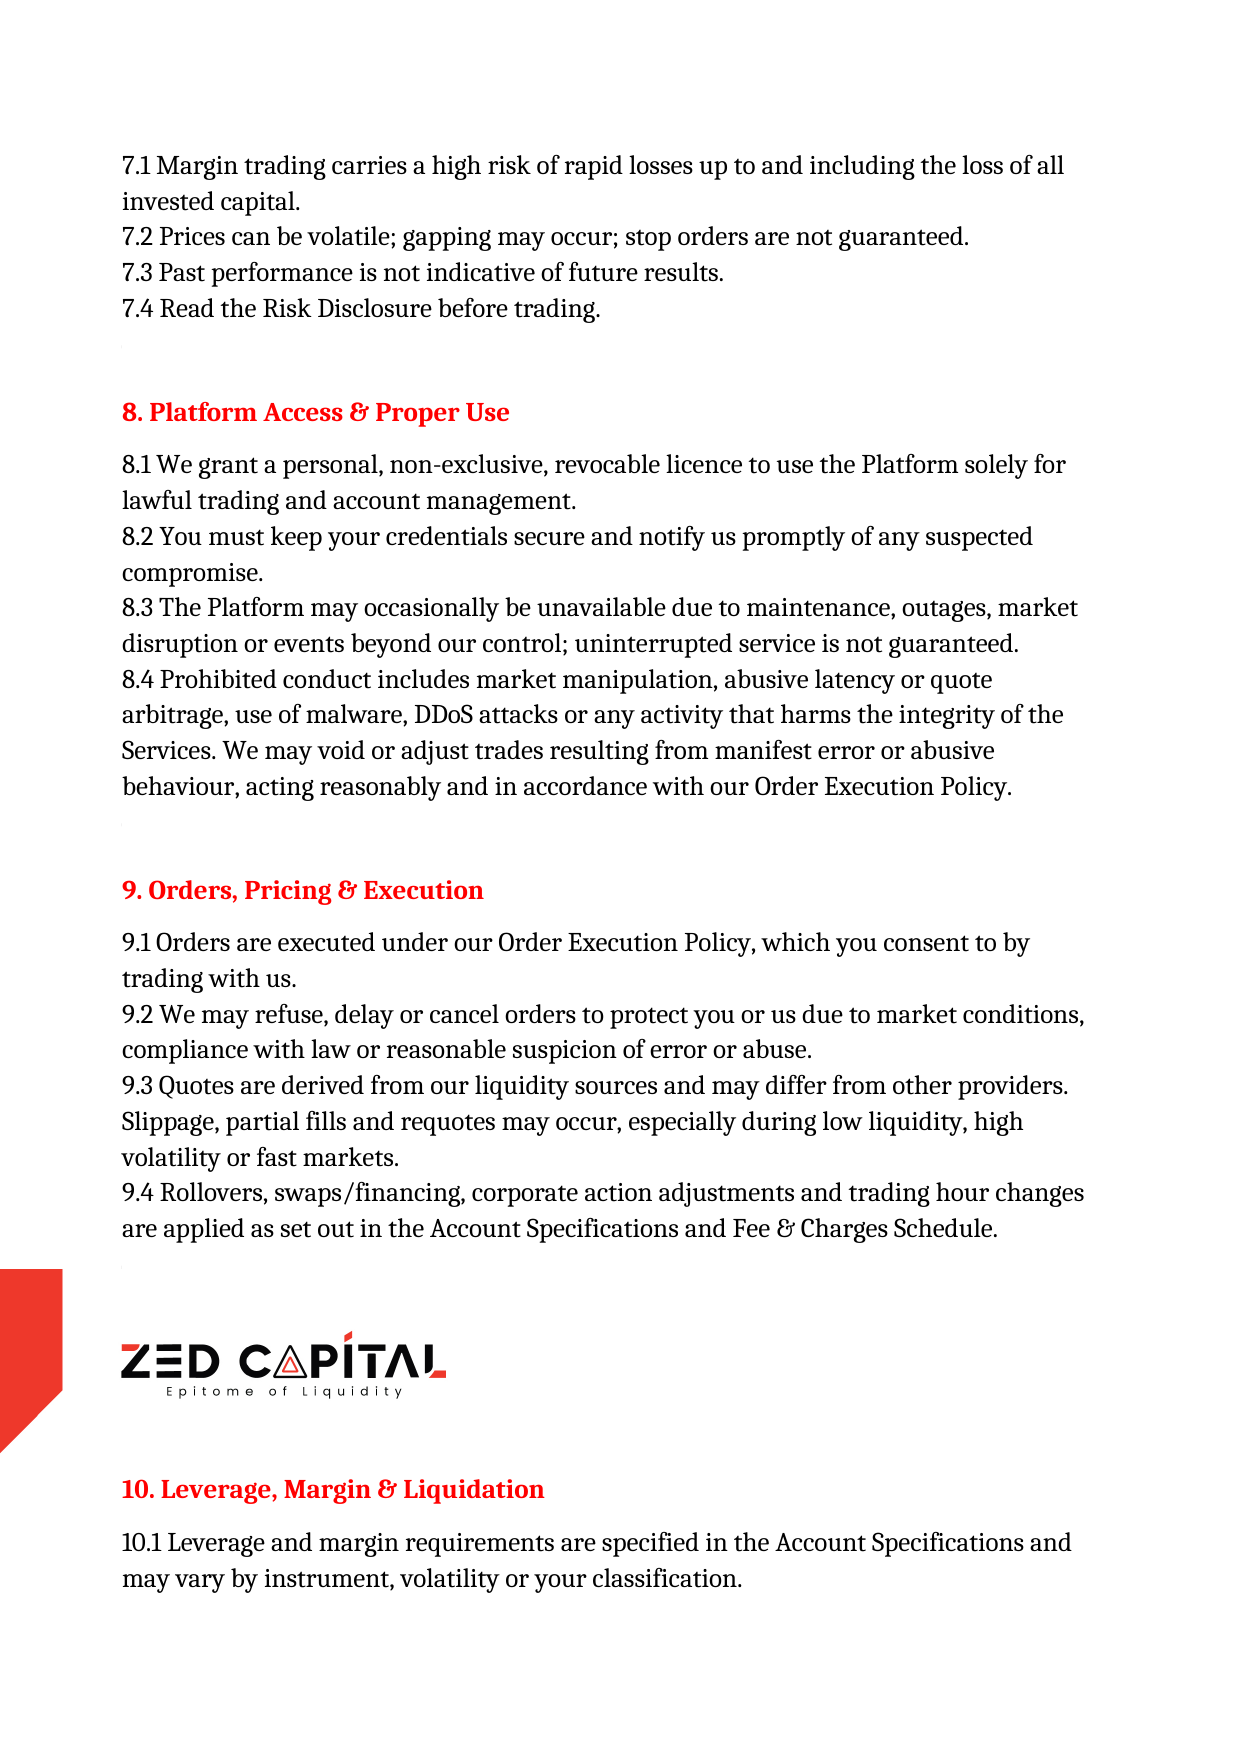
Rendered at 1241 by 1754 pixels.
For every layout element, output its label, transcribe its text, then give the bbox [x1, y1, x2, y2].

text 8.1 We grant a personal, non-exclusive, revocable licence to use the Platform solely for lawful trading and account management. 8.2 You must keep your credentials secure and notify us promptly of any suspected compromise. 8.3 The Platform may occasionally be unavailable due to maintenance, outages, market disruption or events beyond our control; uninterrupted service is not guaranteed. 8.4 Prohibited conduct includes market manipulation, abusive latency or quote arbitrage, use of malware, DDoS attacks or any activity that harms the integrity of the Services. We may void or adjust trades resulting from manifest error or abusive behaviour, acting reasonably and in accordance with our Order Execution Policy. [122, 449, 1090, 802]
text 8. Platform Access & Proper Use [122, 397, 1090, 428]
picture [0, 1269, 1241, 1754]
text 7.1 Margin trading carries a high risk of rapid losses up to and including the loss of all invested capital. 7.2 Prices can be volatile; gapping may occur; stop orders are not guaranteed. 7.3 Past performance is not indicative of future results. 7.4 Read the Risk Disclosure before trading. [122, 150, 1090, 324]
text 9.1 Orders are executed under our Order Execution Policy, which you consent to by trading with us. 9.2 We may refuse, delay or cancel orders to protect you or us due to market conditions, compliance with law or reasonable suspicion of error or abuse. 9.3 Quotes are derived from our liquidity sources and may differ from other providers. Slippage, partial fills and requotes may occur, especially during low liquidity, high volatility or fast markets. 9.4 Rollovers, swaps/financing, corporate action adjustments and trading hour changes are applied as set out in the Account Specifications and Fee & Charges Schedule. [122, 927, 1090, 1244]
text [122, 1527, 1090, 1594]
text 10. Leverage, Margin & Liquidation [122, 1474, 1090, 1506]
text 9. Orders, Pricing & Execution [122, 875, 1090, 906]
